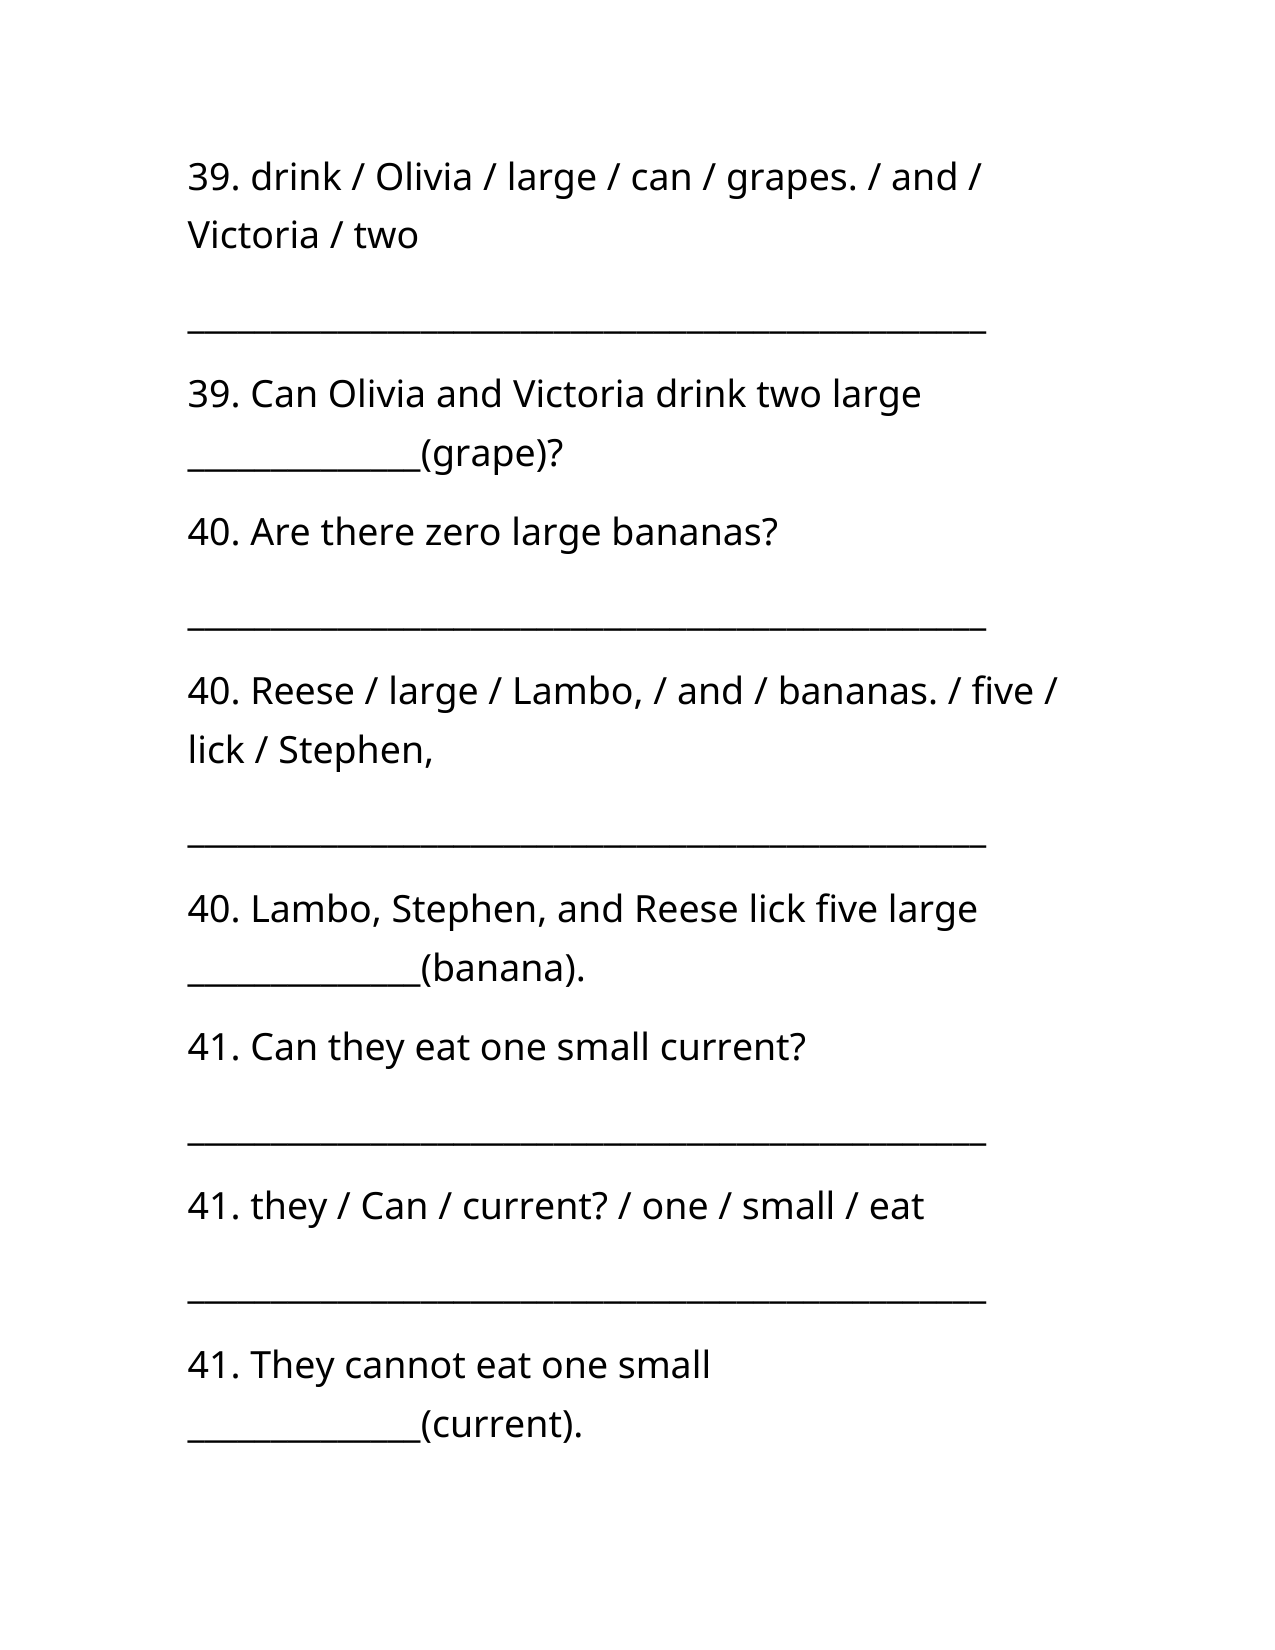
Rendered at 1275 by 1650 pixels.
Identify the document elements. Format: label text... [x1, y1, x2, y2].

text 40. Lambo, Stephen, and Reese lick five large ______________(banana). [187, 882, 1087, 992]
text ________________________________________________ [187, 803, 1087, 854]
text 41. Can they eat one small current? [187, 1020, 1087, 1071]
text 39. Can Olivia and Victoria drink two large ______________(grape)? [187, 368, 1087, 477]
text 41. they / Can / current? / one / small / eat [187, 1179, 1087, 1230]
text ________________________________________________ [187, 1100, 1087, 1151]
text 39. drink / Olivia / large / can / grapes. / and / Victoria / two [187, 150, 1087, 260]
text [187, 1259, 1087, 1310]
text 40. Are there zero large bananas? [187, 506, 1087, 557]
text 41. They cannot eat one small ______________(current). [187, 1338, 1087, 1448]
text ________________________________________________ [187, 585, 1087, 636]
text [187, 288, 1087, 339]
text 40. Reese / large / Lambo, / and / bananas. / five / lick / Stephen, [187, 665, 1087, 774]
